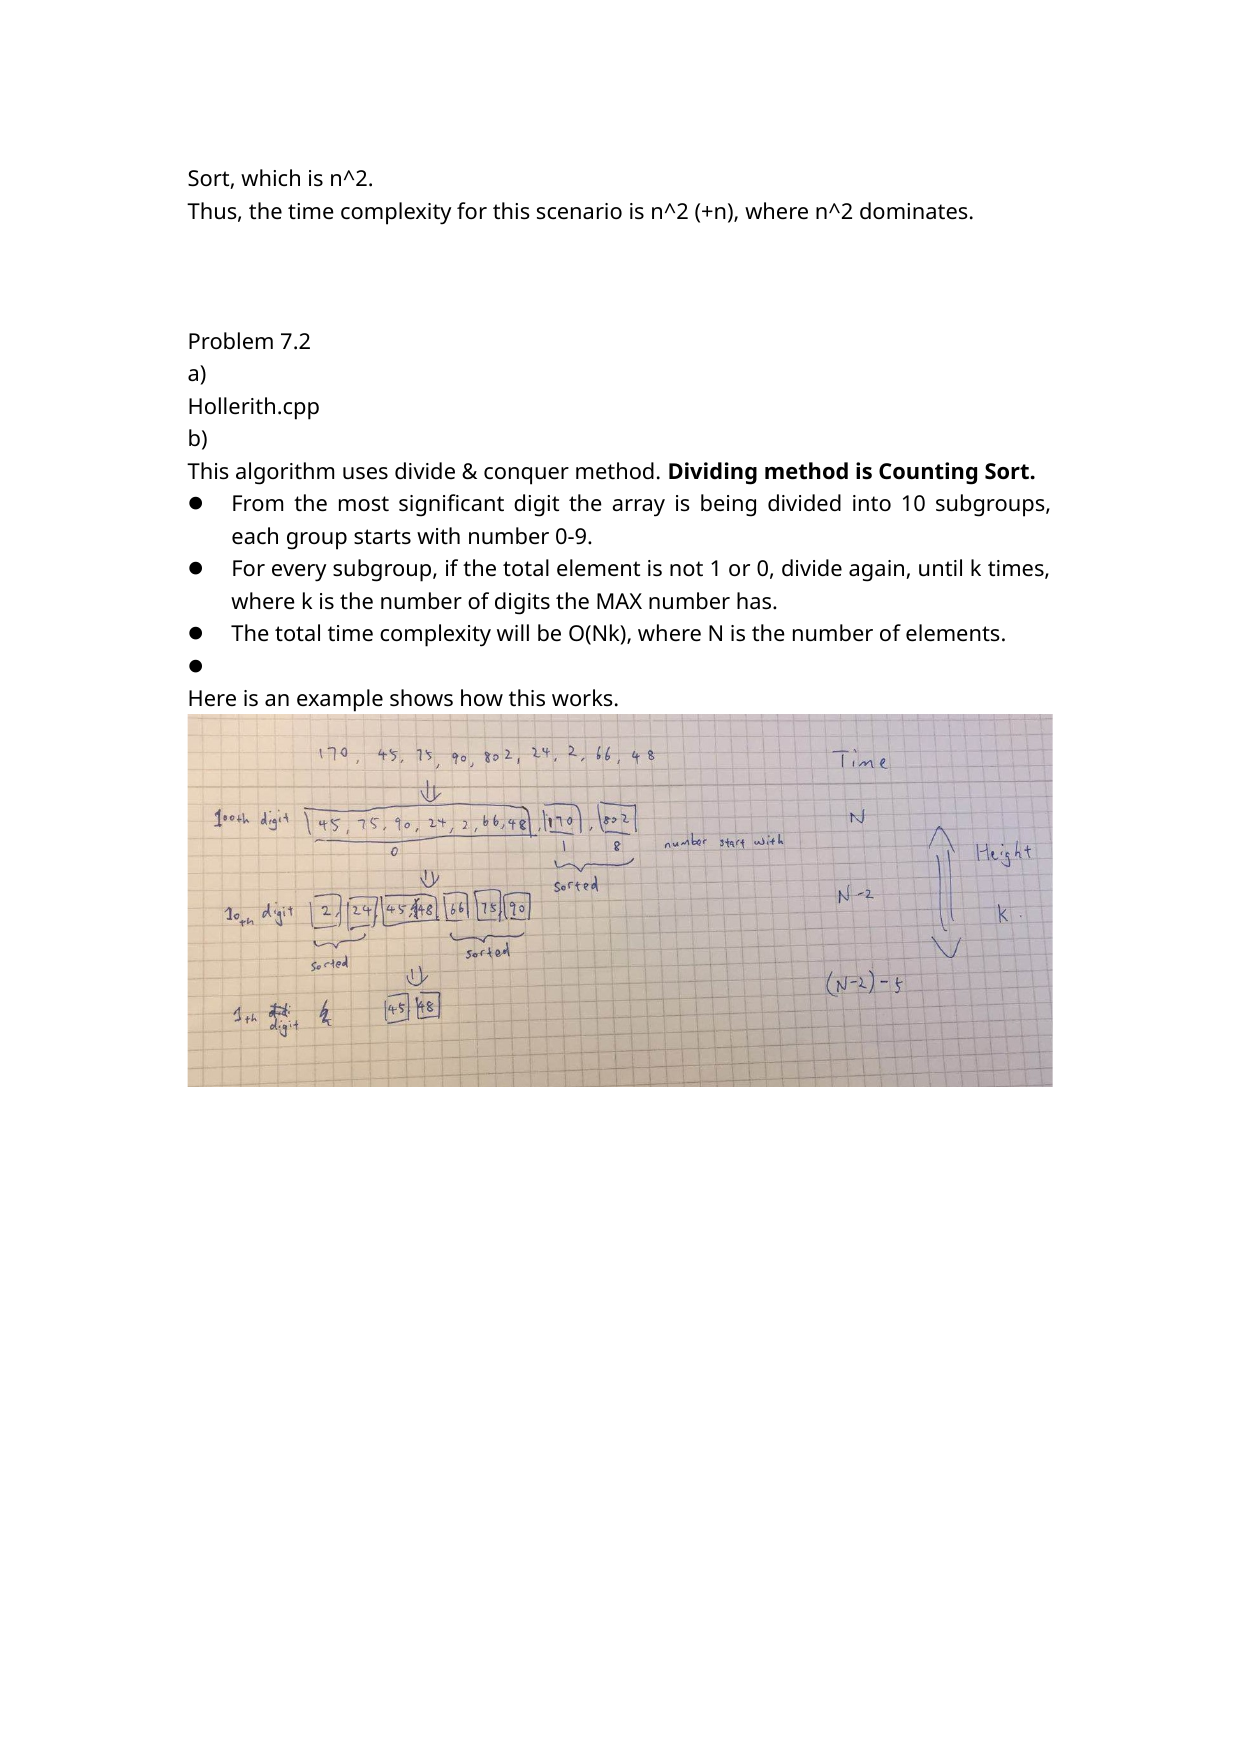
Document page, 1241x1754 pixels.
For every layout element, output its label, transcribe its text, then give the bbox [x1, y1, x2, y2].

list For every subgroup, if the total element is not 1 or 0, divide again, until k times, where k is the number of digits the MAX number has. [187, 552, 1053, 617]
text This algorithm uses divide & conquer method. Dividing method is Counting Sort. [187, 454, 1053, 487]
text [187, 162, 1053, 194]
text a) [187, 357, 1053, 389]
list The total time complexity will be O(Nk), where N is the number of elements. [187, 617, 1053, 649]
text Hollerith.cpp [187, 389, 1053, 422]
text b) [187, 422, 1053, 454]
text Here is an example shows how this works. [187, 682, 1053, 714]
list From the most significant digit the array is being divided into 10 subgroups, each group starts with number 0-9. [187, 487, 1053, 552]
text Thus, the time complexity for this scenario is n^2 (+n), where n^2 dominates. [187, 194, 1053, 227]
picture [187, 714, 1053, 1087]
text Problem 7.2 [187, 324, 1053, 357]
